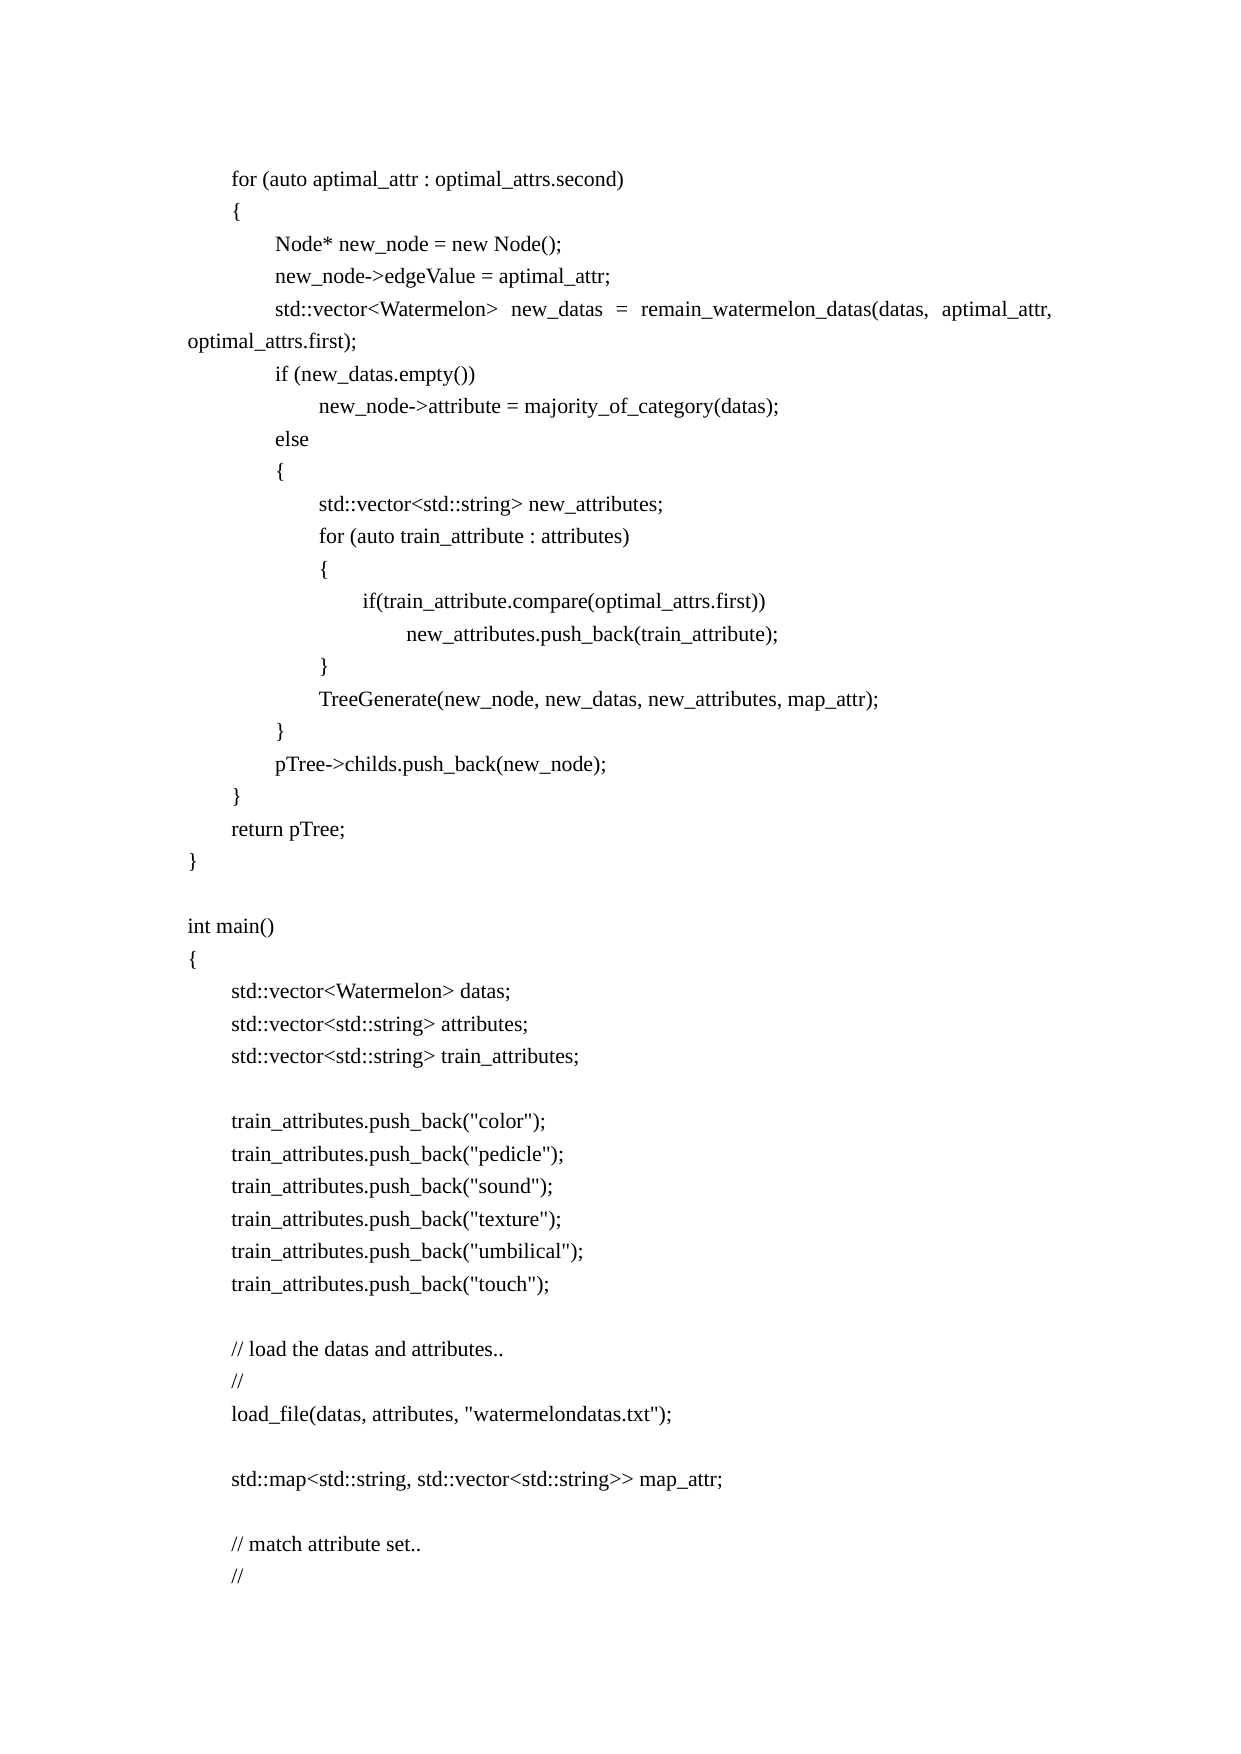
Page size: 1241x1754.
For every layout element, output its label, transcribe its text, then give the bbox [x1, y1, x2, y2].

text // [187, 1559, 1053, 1592]
text int main() [187, 909, 1053, 942]
text new_node->edgeValue = aptimal_attr; [187, 259, 1053, 292]
text } [187, 779, 1053, 812]
text } [187, 649, 1053, 682]
text else [187, 422, 1053, 454]
text train_attributes.push_back("color"); [187, 1104, 1053, 1137]
text pTree->childs.push_back(new_node); [187, 747, 1053, 779]
text if (new_datas.empty()) [187, 357, 1053, 389]
text train_attributes.push_back("touch"); [187, 1267, 1053, 1299]
text std::vector<Watermelon> datas; [187, 974, 1053, 1007]
text for (auto aptimal_attr : optimal_attrs.second) [187, 162, 1053, 194]
text Node* new_node = new Node(); [187, 227, 1053, 259]
text { [187, 194, 1053, 227]
text } [187, 714, 1053, 747]
text // match attribute set.. [187, 1527, 1053, 1559]
text train_attributes.push_back("pedicle"); [187, 1137, 1053, 1169]
text { [187, 552, 1053, 584]
text return pTree; [187, 812, 1053, 844]
text new_node->attribute = majority_of_category(datas); [187, 389, 1053, 422]
text // [187, 1364, 1053, 1397]
text std::vector<std::string> attributes; [187, 1007, 1053, 1039]
text TreeGenerate(new_node, new_datas, new_attributes, map_attr); [187, 682, 1053, 714]
text std::vector<Watermelon> new_datas = remain_watermelon_datas(datas, aptimal_attr, optimal_attrs.first); [187, 292, 1053, 357]
text for (auto train_attribute : attributes) [187, 519, 1053, 552]
text { [187, 454, 1053, 487]
text // load the datas and attributes.. [187, 1332, 1053, 1364]
text train_attributes.push_back("umbilical"); [187, 1234, 1053, 1267]
text new_attributes.push_back(train_attribute); [187, 617, 1053, 649]
text std::map<std::string, std::vector<std::string>> map_attr; [187, 1462, 1053, 1494]
text train_attributes.push_back("sound"); [187, 1169, 1053, 1202]
text load_file(datas, attributes, "watermelondatas.txt"); [187, 1397, 1053, 1429]
text } [187, 844, 1053, 877]
text train_attributes.push_back("texture"); [187, 1202, 1053, 1234]
text std::vector<std::string> new_attributes; [187, 487, 1053, 519]
text std::vector<std::string> train_attributes; [187, 1039, 1053, 1072]
text { [187, 942, 1053, 974]
text if(train_attribute.compare(optimal_attrs.first)) [187, 584, 1053, 617]
